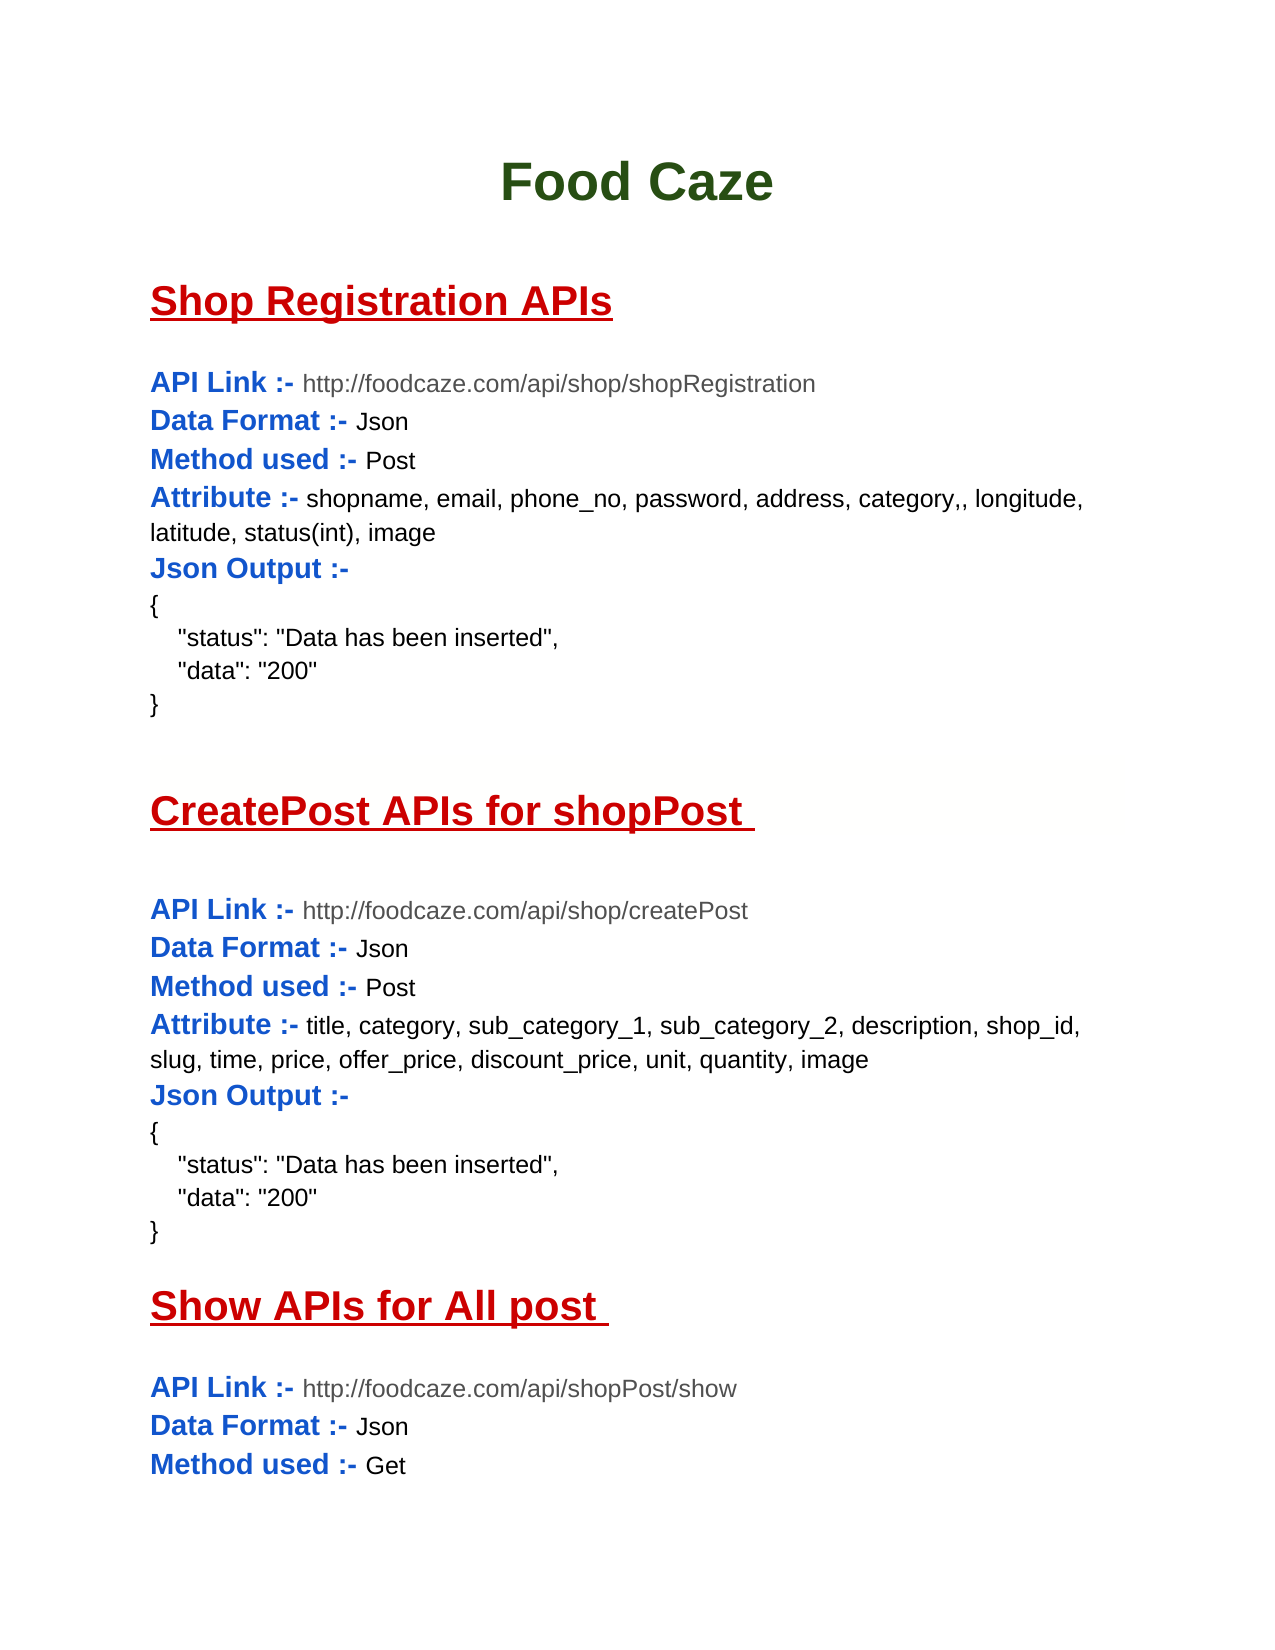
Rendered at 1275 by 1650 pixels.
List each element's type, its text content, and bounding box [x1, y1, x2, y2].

text API Link :- http://foodcaze.com/api/shop/shopRegistration [150, 365, 1125, 398]
text Json Output :- [150, 1078, 1125, 1112]
text Attribute :- title, category, sub_category_1, sub_category_2, description, shop_id, slug, time, price, offer_price, discount_price, unit, quantity, image [150, 1007, 1125, 1074]
text } [150, 1216, 1125, 1244]
text Data Format :- Json [150, 930, 1125, 964]
text API Link :- http://foodcaze.com/api/shop/createPost [150, 892, 1125, 925]
text Method used :- Get [150, 1447, 1125, 1481]
text Data Format :- Json [150, 403, 1125, 437]
text Shop Registration APIs [150, 277, 1125, 324]
text Method used :- Post [150, 969, 1125, 1002]
text } [150, 689, 1125, 718]
text API Link :- http://foodcaze.com/api/shopPost/show [150, 1370, 1125, 1403]
text { [150, 1117, 1125, 1145]
text CreatePost APIs for shopPost [150, 787, 1125, 835]
text "data": "200" [150, 656, 1125, 684]
text Show APIs for All post [150, 1282, 1125, 1330]
text "data": "200" [150, 1183, 1125, 1211]
text { [150, 590, 1125, 618]
text "status": "Data has been inserted", [150, 1150, 1125, 1178]
text Json Output :- [150, 551, 1125, 585]
text Data Format :- Json [150, 1408, 1125, 1442]
text Method used :- Post [150, 442, 1125, 475]
text "status": "Data has been inserted", [150, 623, 1125, 652]
text Food Caze [150, 150, 1125, 212]
text Attribute :- shopname, email, phone_no, password, address, category,, longitude, latitude, status(int), image [150, 480, 1125, 547]
